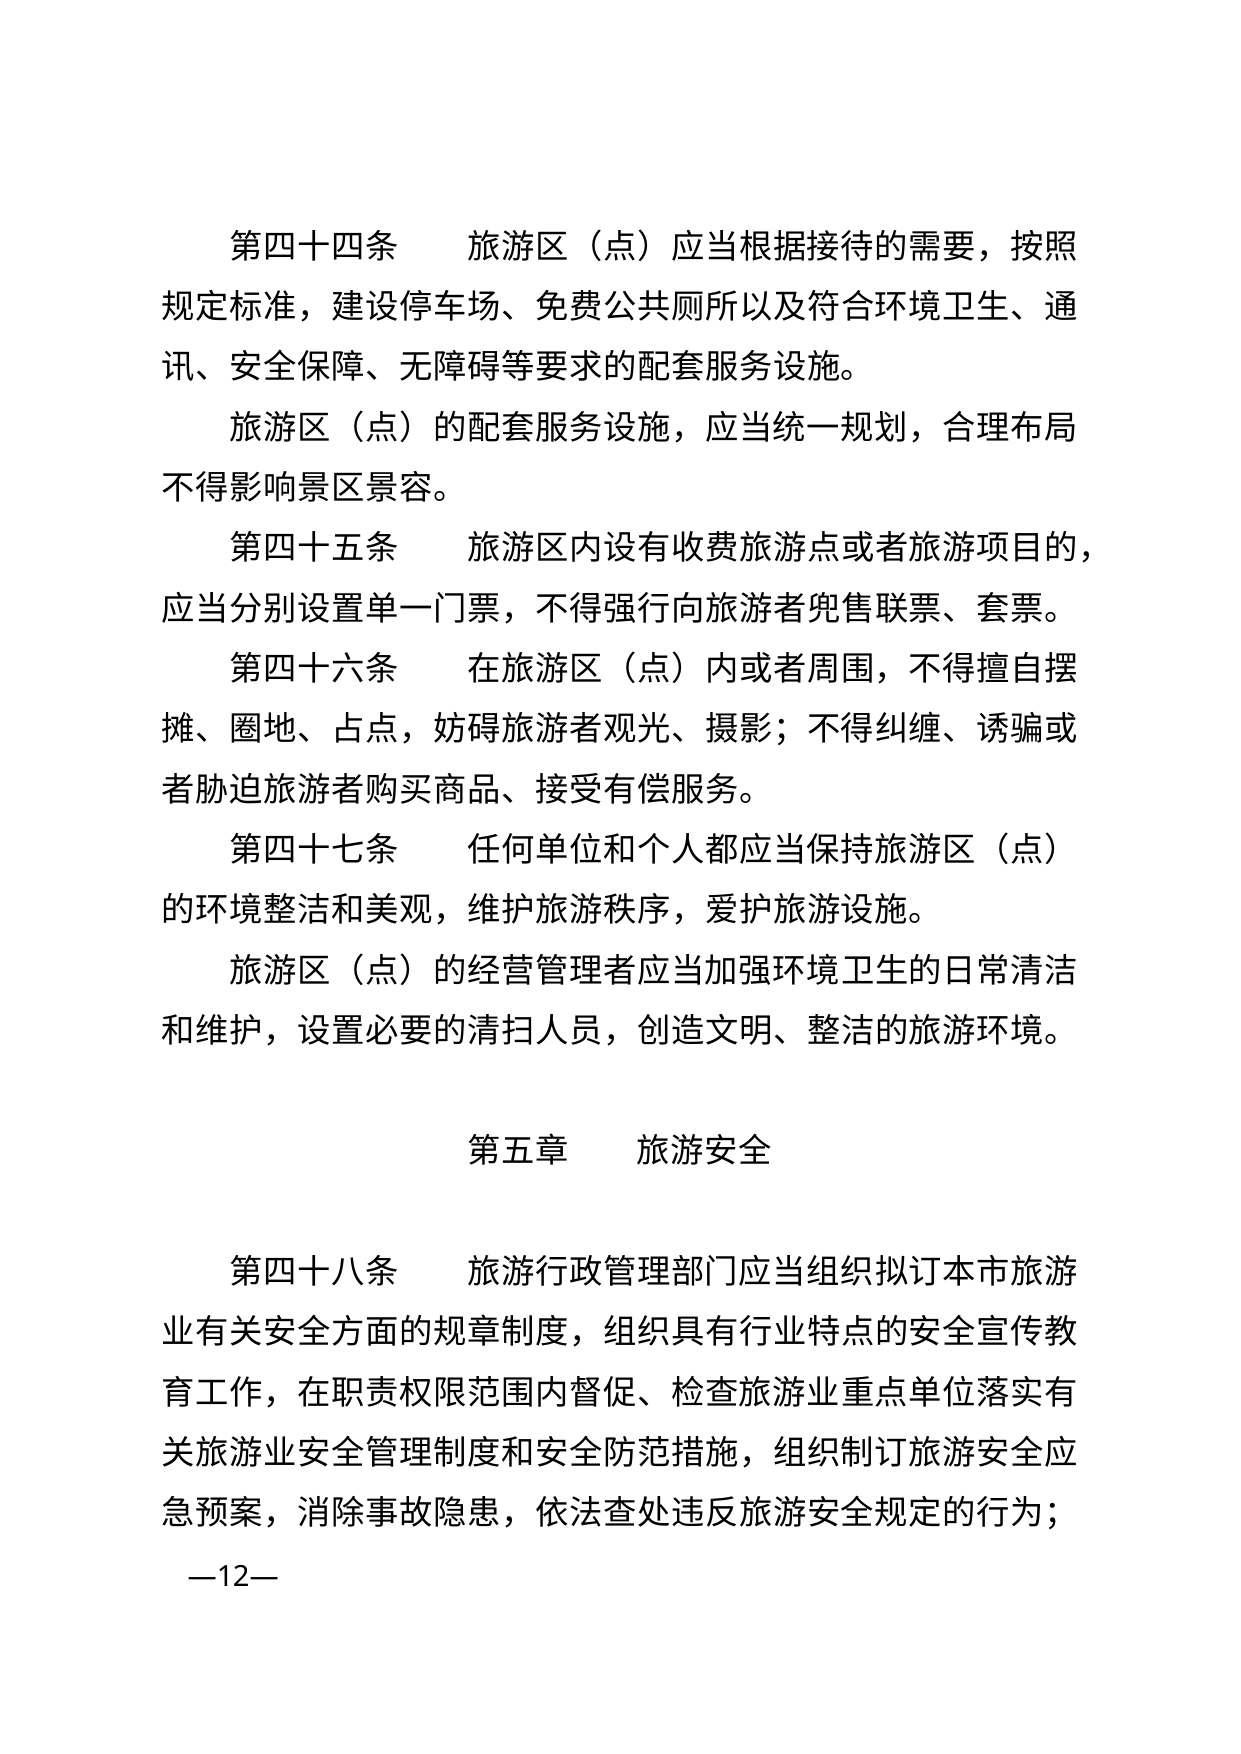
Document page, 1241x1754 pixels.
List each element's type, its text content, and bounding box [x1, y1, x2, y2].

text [162, 1239, 1078, 1540]
text 旅游区（点）的配套服务设施，应当统一规划，合理布局，不得影响景区景容。 [162, 394, 1078, 515]
text 旅游区（点）的经营管理者应当加强环境卫生的日常清洁和维护，设置必要的清扫人员，创造文明、整洁的旅游环境。 [162, 937, 1078, 1058]
text 第四十四条 旅游区（点）应当根据接待的需要，按照规定标准，建设停车场、免费公共厕所以及符合环境卫生、通讯、安全保障、无障碍等要求的配套服务设施。 [162, 213, 1078, 394]
text 第四十七条 任何单位和个人都应当保持旅游区（点）的环境整洁和美观，维护旅游秩序，爱护旅游设施。 [162, 817, 1078, 937]
text 第五章 旅游安全 [162, 1118, 1078, 1178]
text 第四十五条 旅游区内设有收费旅游点或者旅游项目的，应当分别设置单一门票，不得强行向旅游者兜售联票、套票。 [162, 515, 1078, 636]
text 第四十六条 在旅游区（点）内或者周围，不得擅自摆摊、圈地、占点，妨碍旅游者观光、摄影；不得纠缠、诱骗或者胁迫旅游者购买商品、接受有偿服务。 [162, 636, 1078, 817]
